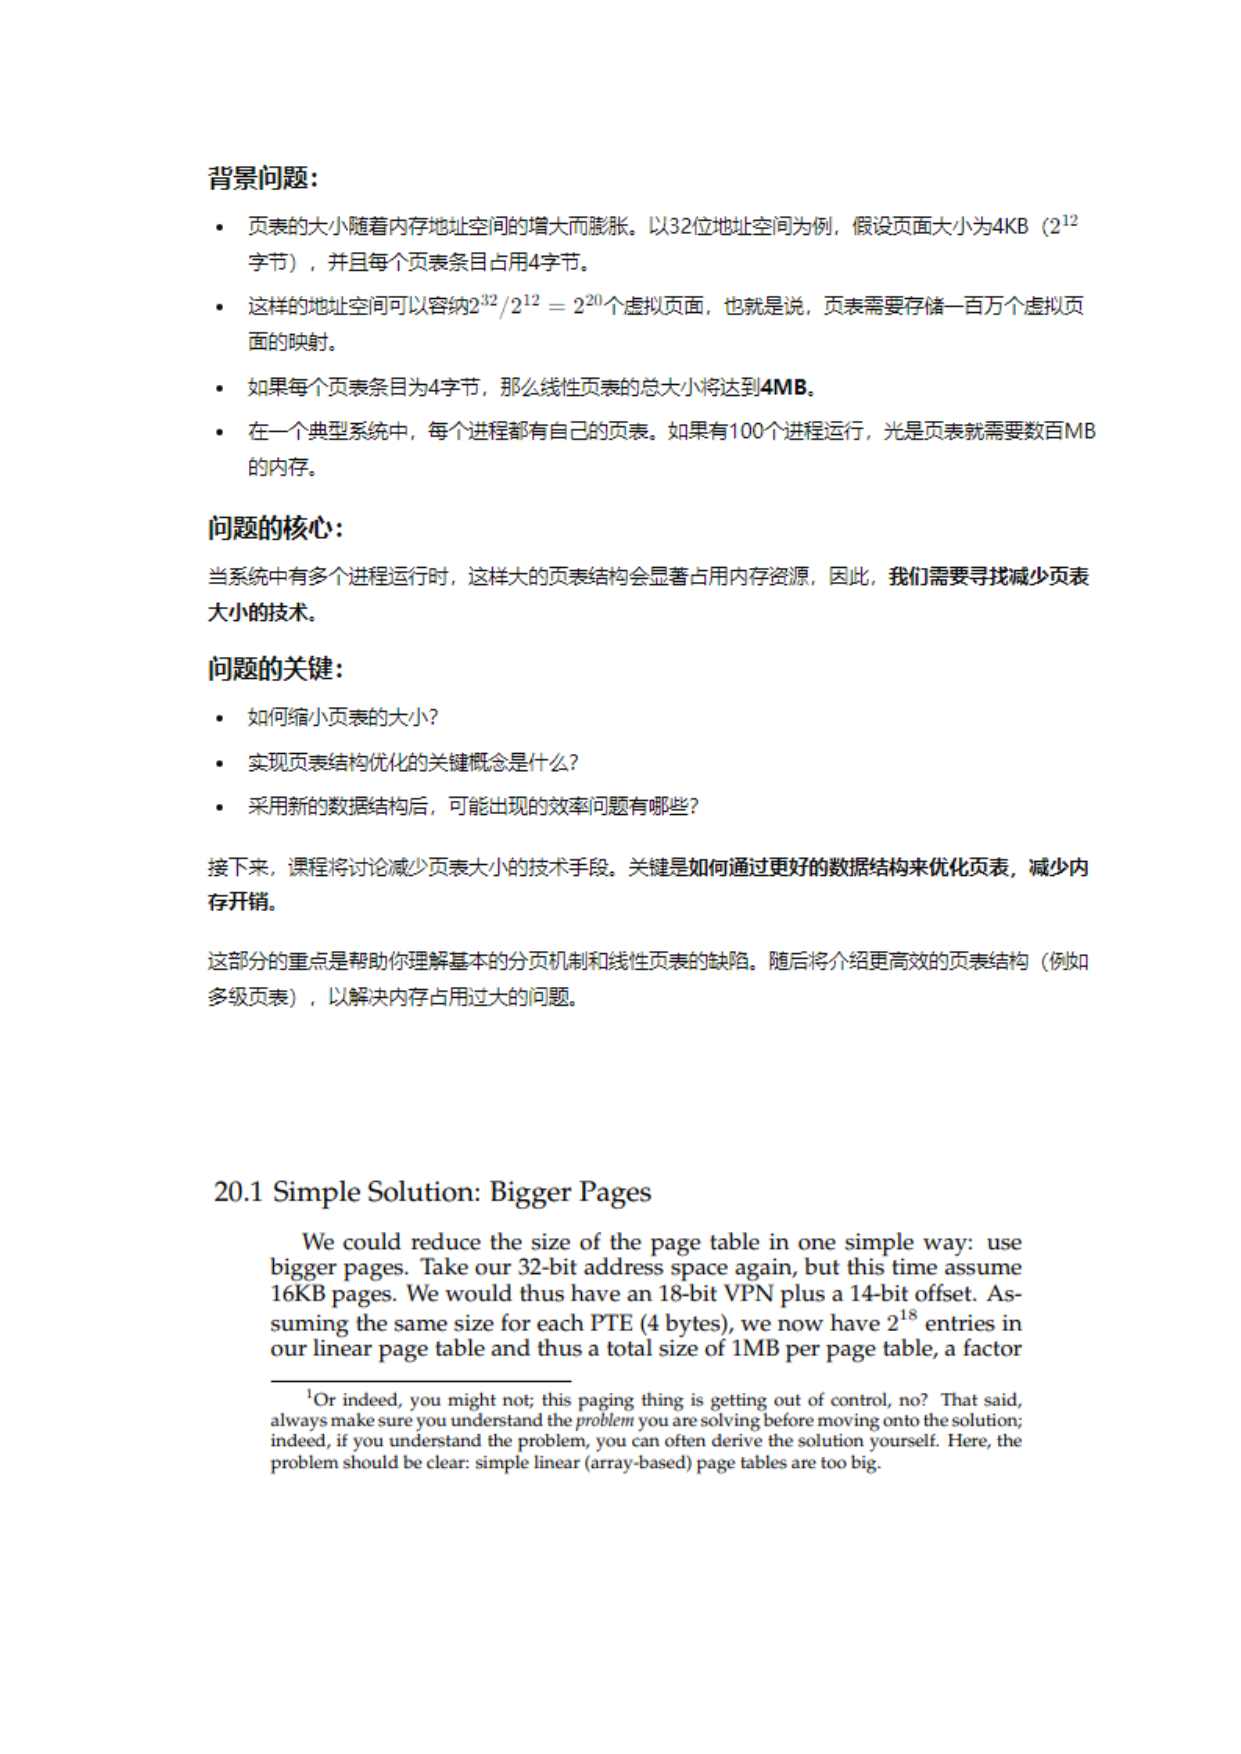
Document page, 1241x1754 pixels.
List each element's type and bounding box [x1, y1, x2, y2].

picture [187, 1159, 1097, 1492]
picture [187, 151, 1166, 1011]
